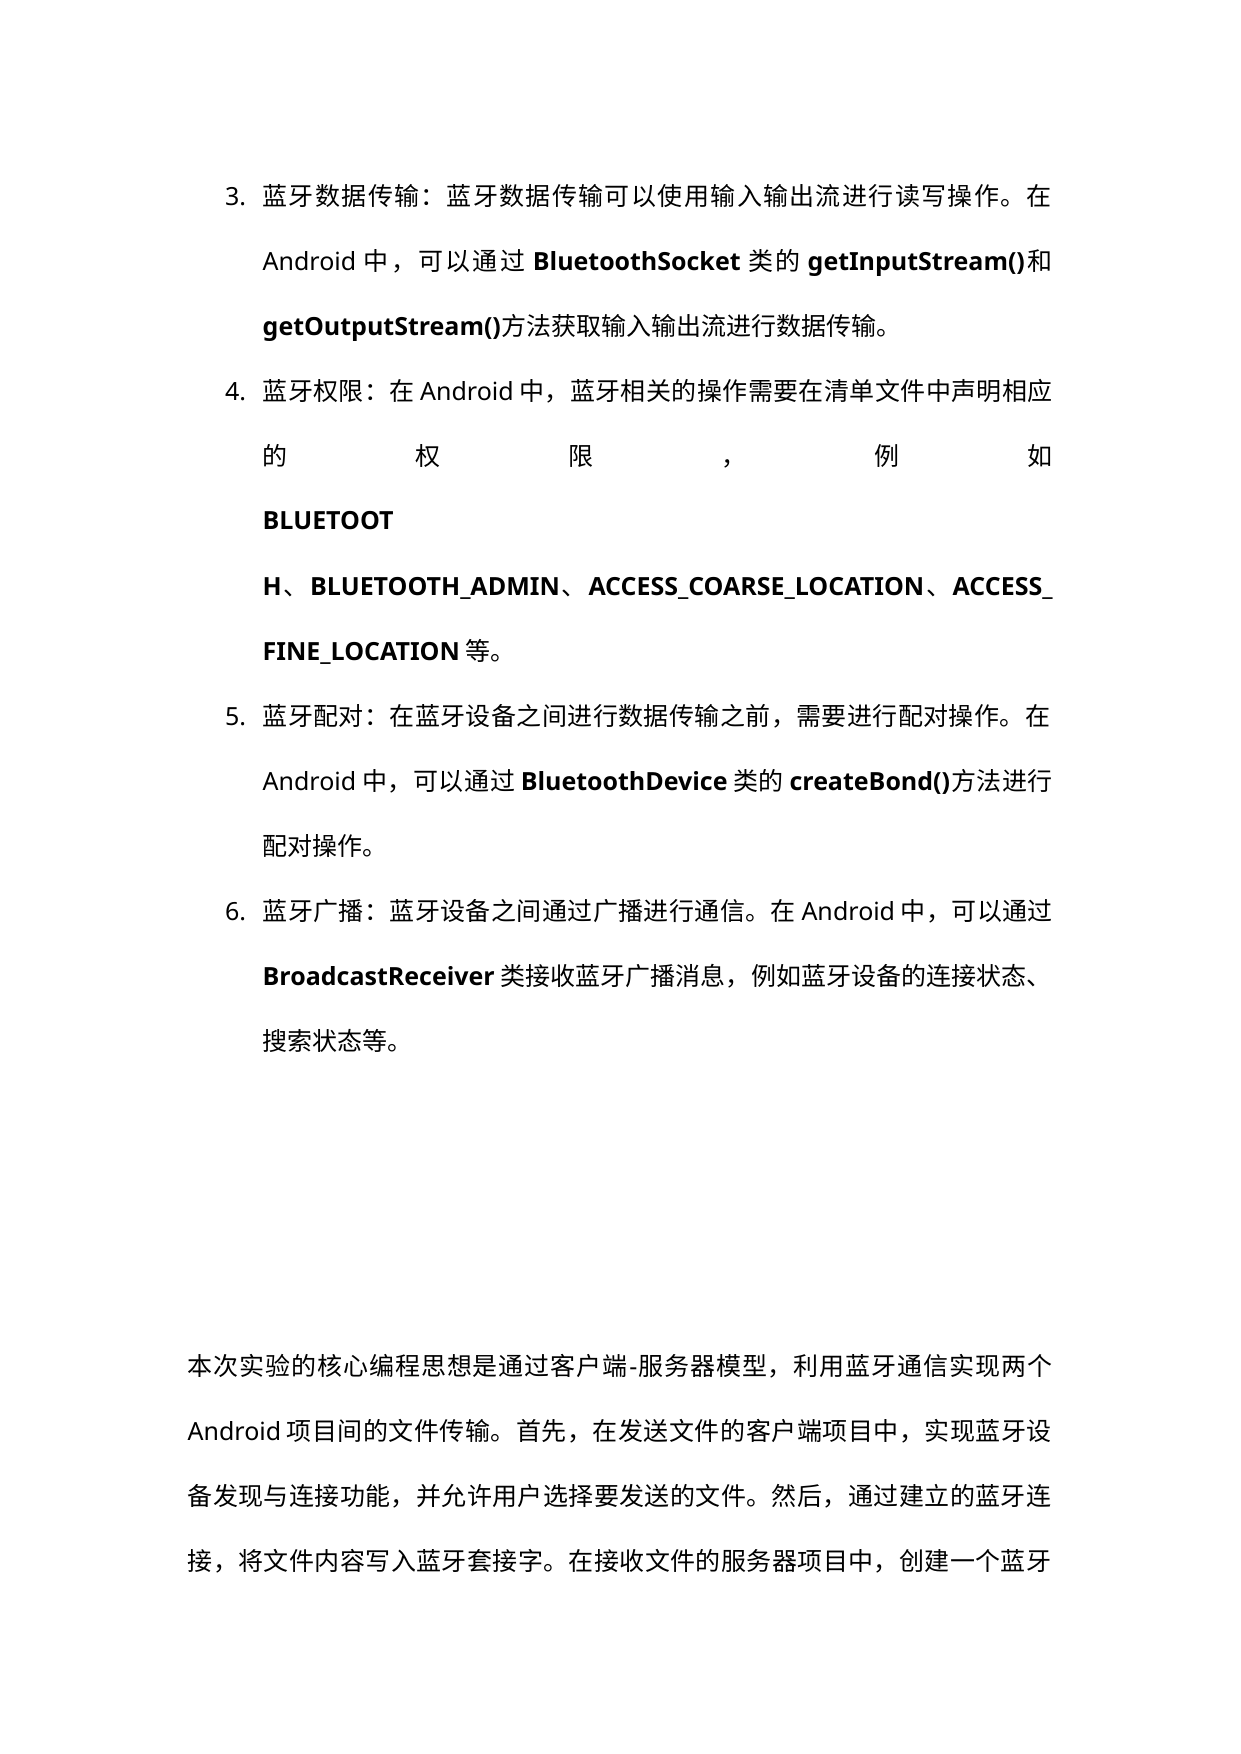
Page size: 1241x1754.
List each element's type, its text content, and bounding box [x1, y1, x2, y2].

list 蓝牙权限：在Android中，蓝牙相关的操作需要在清单文件中声明相应的权限，例如BLUETOOTH、BLUETOOTH_ADMIN、ACCESS_COARSE_LOCATION、ACCESS_FINE_LOCATION等。 [225, 357, 1053, 682]
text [187, 1332, 1053, 1592]
list 蓝牙数据传输：蓝牙数据传输可以使用输入输出流进行读写操作。在Android中，可以通过BluetoothSocket类的getInputStream()和getOutputStream()方法获取输入输出流进行数据传输。 [225, 162, 1053, 357]
list 蓝牙配对：在蓝牙设备之间进行数据传输之前，需要进行配对操作。在Android中，可以通过BluetoothDevice类的createBond()方法进行配对操作。 [225, 682, 1053, 877]
list 蓝牙广播：蓝牙设备之间通过广播进行通信。在Android中，可以通过BroadcastReceiver类接收蓝牙广播消息，例如蓝牙设备的连接状态、搜索状态等。 [225, 877, 1053, 1072]
